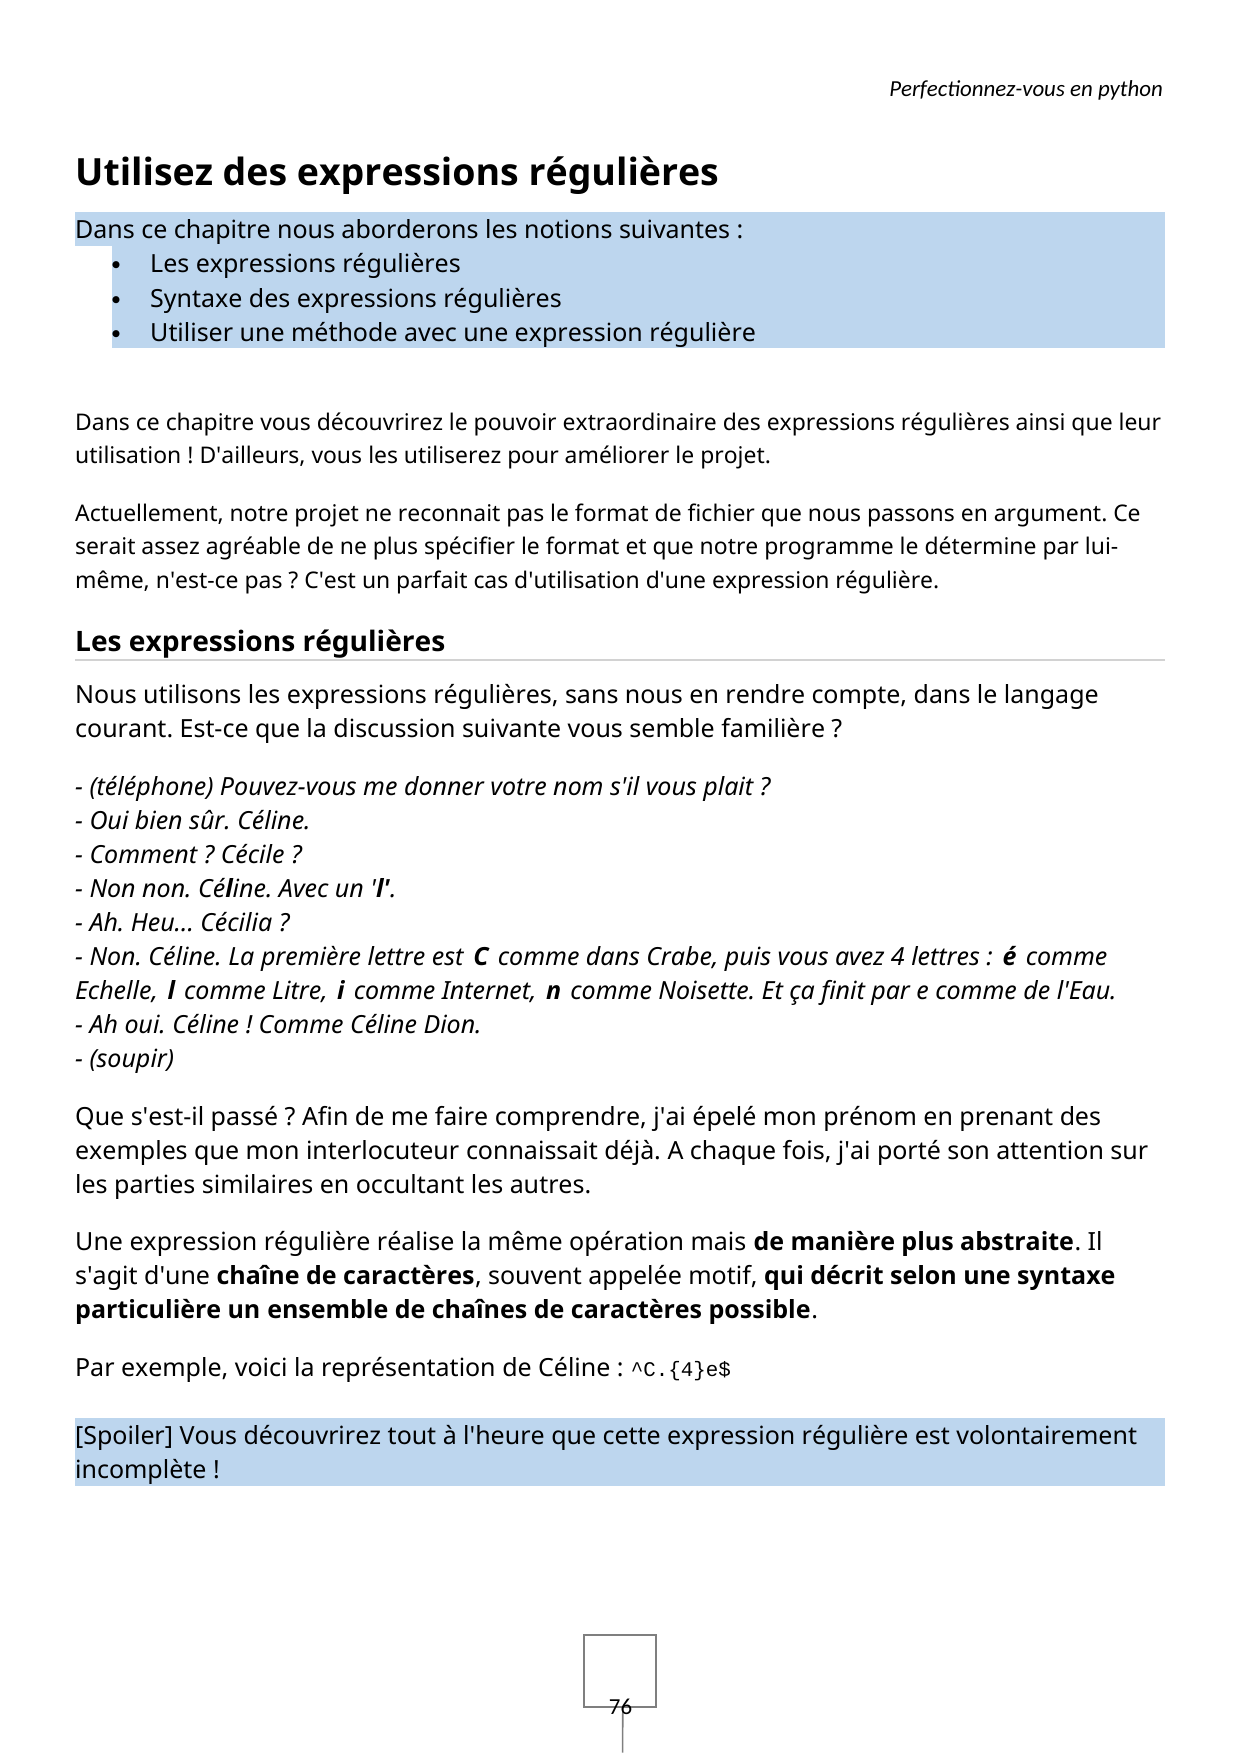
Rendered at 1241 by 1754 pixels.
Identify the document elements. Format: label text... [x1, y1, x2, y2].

text Par exemple, voici la représentation de Céline : ^C.{4}e$ [75, 1349, 1165, 1383]
text Que s'est-il passé ? Afin de me faire comprendre, j'ai épelé mon prénom en prenant des exemples que mon interlocuteur connaissait déjà. A chaque fois, j'ai porté son attention sur les parties similaires en occultant les autres. [75, 1098, 1165, 1200]
text Une expression régulière réalise la même opération mais de manière plus abstraite. Il s'agit d'une chaîne de caractères, souvent appelée motif, qui décrit selon une syntaxe particulière un ensemble de chaînes de caractères possible. [75, 1224, 1165, 1326]
text - (téléphone) Pouvez-vous me donner votre nom s'il vous plait ? - Oui bien sûr. Céline. - Comment ? Cécile ? - Non non. Céline. Avec un 'l'. - Ah. Heu... Cécilia ? - Non. Céline. La première lettre est C comme dans Crabe, puis vous avez 4 lettres : é comme Echelle, l comme Litre, i comme Internet, n comme Noisette. Et ça finit par e comme de l'Eau. - Ah oui. Céline ! Comme Céline Dion. - (soupir) [75, 768, 1165, 1075]
text Actuellement, notre projet ne reconnait pas le format de fichier que nous passons en argument. Ce serait assez agréable de ne plus spécifier le format et que notre programme le détermine par lui-même, n'est-ce pas ? C'est un parfait cas d'utilisation d'une expression régulière. [75, 496, 1165, 595]
text Nous utilisons les expressions régulières, sans nous en rendre compte, dans le langage courant. Est-ce que la discussion suivante vous semble familière ? [75, 677, 1165, 745]
text Dans ce chapitre nous aborderons les notions suivantes : [75, 212, 1165, 246]
subtitle Utilisez des expressions régulières [75, 145, 1165, 196]
text Dans ce chapitre vous découvrirez le pouvoir extraordinaire des expressions régulières ainsi que leur utilisation ! D'ailleurs, vous les utiliserez pour améliorer le projet. [75, 406, 1165, 471]
text [Spoiler] Vous découvrirez tout à l'heure que cette expression régulière est volontairement incomplète ! [75, 1418, 1165, 1486]
list Utiliser une méthode avec une expression régulière [112, 314, 1165, 348]
list Syntaxe des expressions régulières [112, 280, 1165, 314]
list Les expressions régulières [112, 246, 1165, 280]
subtitle Les expressions régulières [75, 621, 1165, 659]
